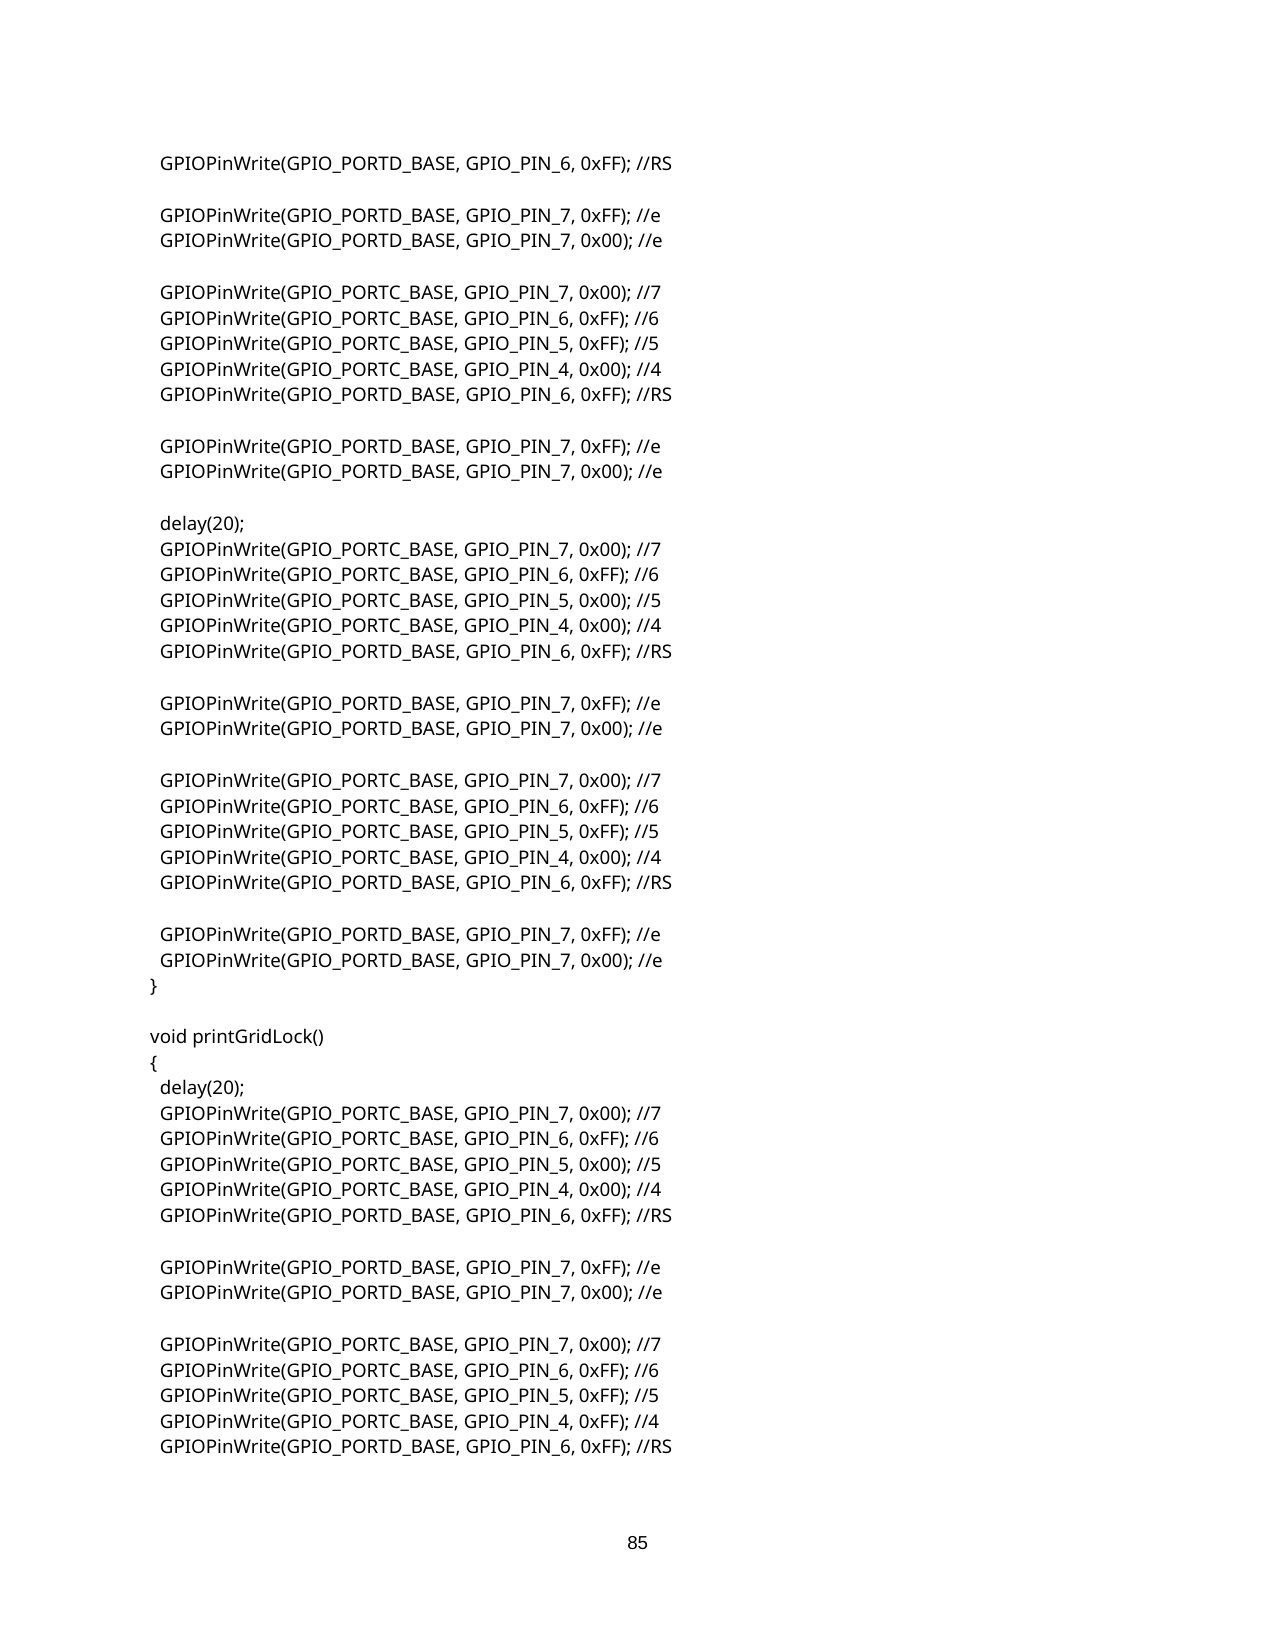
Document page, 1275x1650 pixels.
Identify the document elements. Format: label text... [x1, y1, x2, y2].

text GPIOPinWrite(GPIO_PORTC_BASE, GPIO_PIN_6, 0xFF); //6 [150, 562, 1125, 587]
text delay(20); [150, 511, 1125, 536]
text GPIOPinWrite(GPIO_PORTC_BASE, GPIO_PIN_6, 0xFF); //6 [150, 793, 1125, 818]
text } [150, 972, 1125, 998]
text GPIOPinWrite(GPIO_PORTC_BASE, GPIO_PIN_4, 0x00); //4 [150, 613, 1125, 638]
text GPIOPinWrite(GPIO_PORTD_BASE, GPIO_PIN_7, 0x00); //e [150, 947, 1125, 972]
text void printGridLock() [150, 1023, 1125, 1049]
text GPIOPinWrite(GPIO_PORTD_BASE, GPIO_PIN_7, 0xFF); //e [150, 1254, 1125, 1279]
text GPIOPinWrite(GPIO_PORTD_BASE, GPIO_PIN_6, 0xFF); //RS [150, 638, 1125, 664]
text GPIOPinWrite(GPIO_PORTD_BASE, GPIO_PIN_6, 0xFF); //RS [150, 1202, 1125, 1228]
text GPIOPinWrite(GPIO_PORTC_BASE, GPIO_PIN_5, 0x00); //5 [150, 1151, 1125, 1177]
text GPIOPinWrite(GPIO_PORTC_BASE, GPIO_PIN_6, 0xFF); //6 [150, 1126, 1125, 1151]
text GPIOPinWrite(GPIO_PORTC_BASE, GPIO_PIN_5, 0xFF); //5 [150, 330, 1125, 356]
text GPIOPinWrite(GPIO_PORTC_BASE, GPIO_PIN_5, 0x00); //5 [150, 587, 1125, 613]
text GPIOPinWrite(GPIO_PORTC_BASE, GPIO_PIN_6, 0xFF); //6 [150, 305, 1125, 330]
text GPIOPinWrite(GPIO_PORTC_BASE, GPIO_PIN_7, 0x00); //7 [150, 279, 1125, 305]
text GPIOPinWrite(GPIO_PORTD_BASE, GPIO_PIN_7, 0xFF); //e [150, 433, 1125, 459]
text GPIOPinWrite(GPIO_PORTD_BASE, GPIO_PIN_7, 0x00); //e [150, 459, 1125, 484]
text GPIOPinWrite(GPIO_PORTD_BASE, GPIO_PIN_7, 0xFF); //e [150, 921, 1125, 947]
text GPIOPinWrite(GPIO_PORTD_BASE, GPIO_PIN_7, 0xFF); //e [150, 202, 1125, 227]
text GPIOPinWrite(GPIO_PORTD_BASE, GPIO_PIN_6, 0xFF); //RS [150, 869, 1125, 895]
text GPIOPinWrite(GPIO_PORTD_BASE, GPIO_PIN_7, 0x00); //e [150, 227, 1125, 253]
text GPIOPinWrite(GPIO_PORTC_BASE, GPIO_PIN_5, 0xFF); //5 [150, 818, 1125, 844]
text GPIOPinWrite(GPIO_PORTC_BASE, GPIO_PIN_4, 0x00); //4 [150, 1177, 1125, 1202]
text delay(20); [150, 1074, 1125, 1100]
text GPIOPinWrite(GPIO_PORTC_BASE, GPIO_PIN_7, 0x00); //7 [150, 1331, 1125, 1357]
text GPIOPinWrite(GPIO_PORTC_BASE, GPIO_PIN_4, 0x00); //4 [150, 844, 1125, 869]
text GPIOPinWrite(GPIO_PORTC_BASE, GPIO_PIN_5, 0xFF); //5 [150, 1382, 1125, 1408]
text GPIOPinWrite(GPIO_PORTD_BASE, GPIO_PIN_7, 0x00); //e [150, 1279, 1125, 1305]
text { [150, 1049, 1125, 1074]
text GPIOPinWrite(GPIO_PORTD_BASE, GPIO_PIN_6, 0xFF); //RS [150, 1433, 1125, 1459]
text GPIOPinWrite(GPIO_PORTC_BASE, GPIO_PIN_4, 0x00); //4 [150, 356, 1125, 381]
text GPIOPinWrite(GPIO_PORTC_BASE, GPIO_PIN_7, 0x00); //7 [150, 536, 1125, 562]
text GPIOPinWrite(GPIO_PORTD_BASE, GPIO_PIN_6, 0xFF); //RS [150, 381, 1125, 407]
text GPIOPinWrite(GPIO_PORTC_BASE, GPIO_PIN_4, 0xFF); //4 [150, 1408, 1125, 1433]
text GPIOPinWrite(GPIO_PORTD_BASE, GPIO_PIN_7, 0xFF); //e [150, 690, 1125, 716]
text GPIOPinWrite(GPIO_PORTC_BASE, GPIO_PIN_6, 0xFF); //6 [150, 1357, 1125, 1382]
text GPIOPinWrite(GPIO_PORTD_BASE, GPIO_PIN_7, 0x00); //e [150, 716, 1125, 741]
text GPIOPinWrite(GPIO_PORTC_BASE, GPIO_PIN_7, 0x00); //7 [150, 767, 1125, 793]
text GPIOPinWrite(GPIO_PORTD_BASE, GPIO_PIN_6, 0xFF); //RS [150, 150, 1125, 176]
text GPIOPinWrite(GPIO_PORTC_BASE, GPIO_PIN_7, 0x00); //7 [150, 1100, 1125, 1126]
